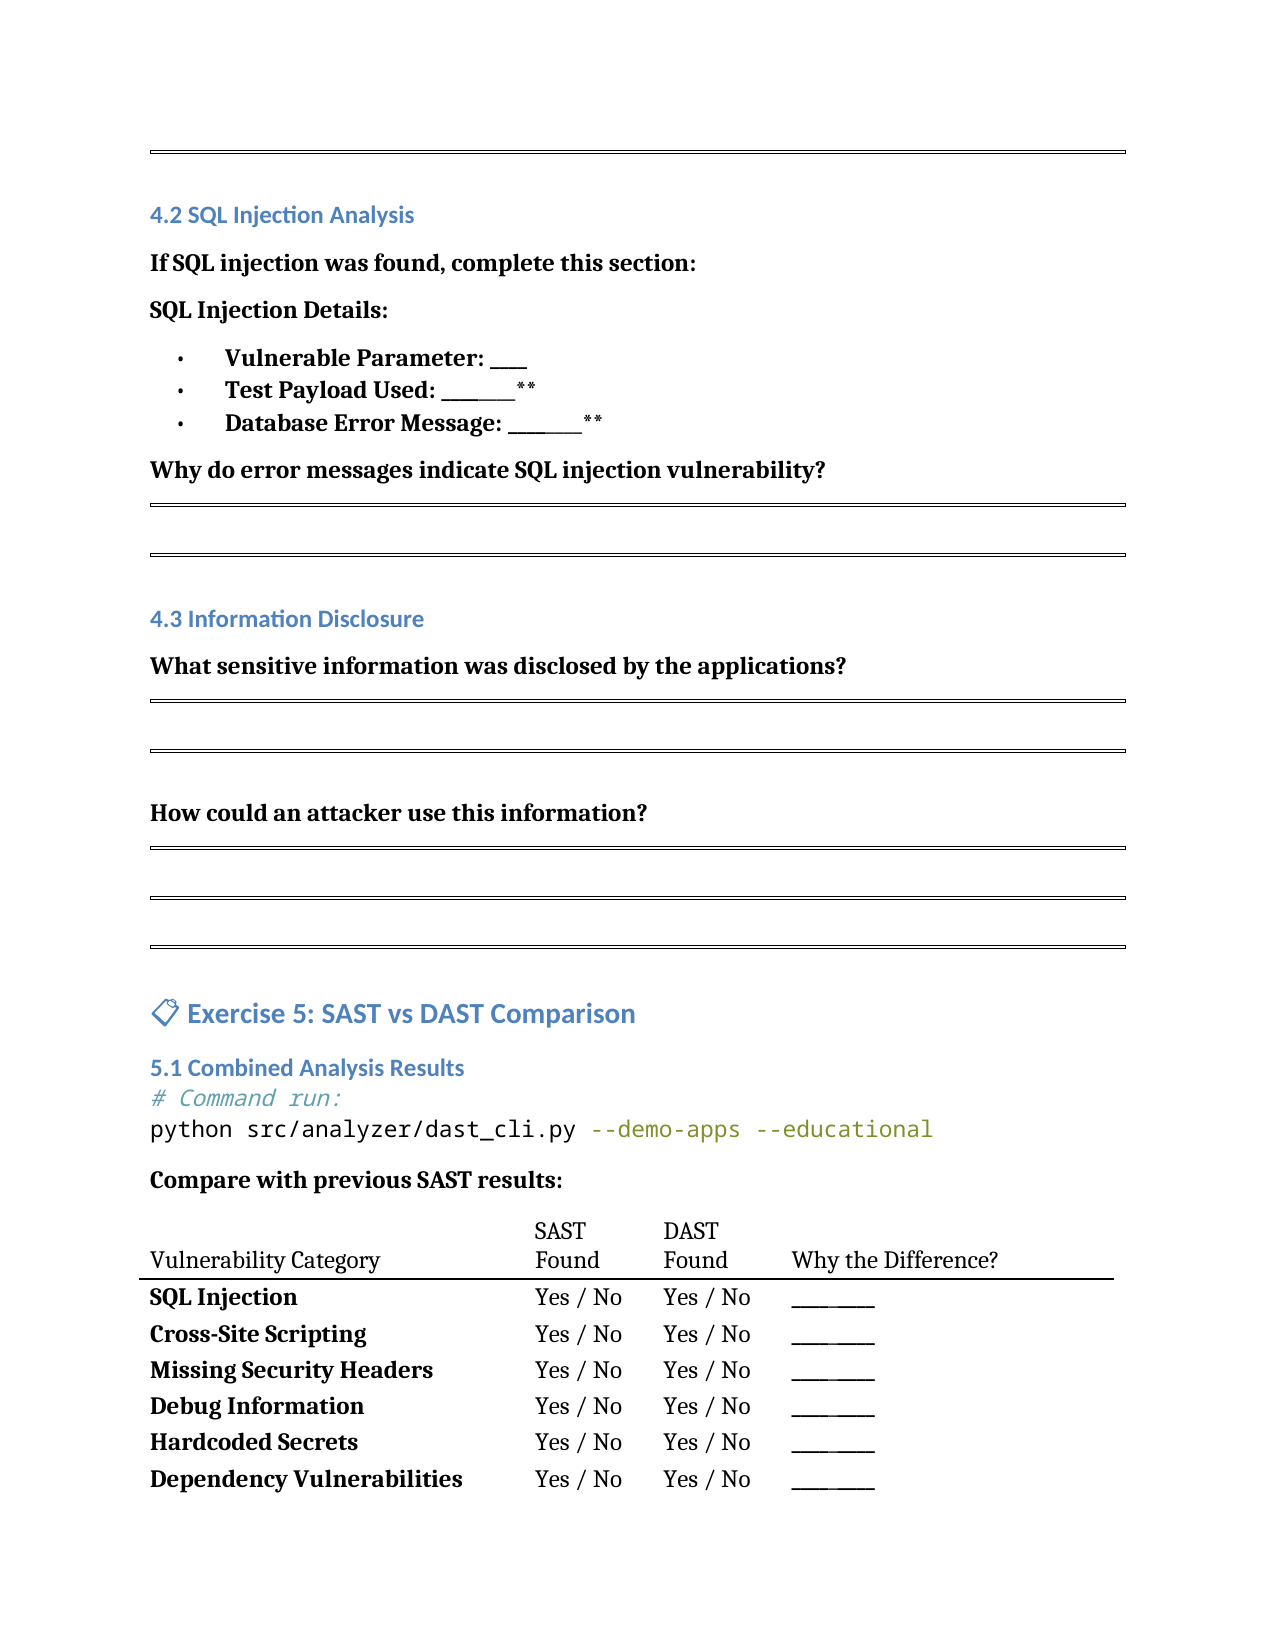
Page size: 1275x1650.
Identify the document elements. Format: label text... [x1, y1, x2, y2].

table_header Why the Difference? [780, 1213, 1114, 1278]
text SQL Injection Details: [150, 296, 1125, 325]
table_cell Dependency Vulnerabilities [139, 1461, 523, 1497]
table_cell SQL Injection [139, 1280, 523, 1316]
text # Command run: python src/analyzer/dast_cli.py --demo-apps --educational [150, 1082, 1125, 1145]
table_cell _________ [780, 1316, 1114, 1352]
list Test Payload Used: ________** [175, 376, 1125, 405]
table_cell Yes / No [524, 1316, 652, 1352]
table_cell _________ [780, 1425, 1114, 1461]
subtitle 📋 Exercise 5: SAST vs DAST Comparison [150, 995, 1125, 1031]
table_header DAST Found [652, 1213, 780, 1278]
subtitle 4.2 SQL Injection Analysis [150, 199, 1125, 230]
table_cell Yes / No [524, 1352, 652, 1388]
table_cell Hardcoded Secrets [139, 1425, 523, 1461]
subtitle 5.1 Combined Analysis Results [150, 1052, 1125, 1082]
table_cell Yes / No [524, 1425, 652, 1461]
text How could an attacker use this information? [150, 799, 1125, 828]
text If SQL injection was found, complete this section: [150, 249, 1125, 278]
text Compare with previous SAST results: [150, 1166, 1125, 1194]
list Vulnerable Parameter: ____ [175, 344, 1125, 373]
table_cell Yes / No [652, 1425, 780, 1461]
table_header SAST Found [524, 1213, 652, 1278]
text What sensitive information was disclosed by the applications? [150, 652, 1125, 681]
table_cell Yes / No [652, 1461, 780, 1497]
table_cell Yes / No [652, 1388, 780, 1424]
table_cell Yes / No [652, 1280, 780, 1316]
table_cell Yes / No [652, 1316, 780, 1352]
table_cell _________ [780, 1461, 1114, 1497]
text Why do error messages indicate SQL injection vulnerability? [150, 456, 1125, 485]
table_cell Yes / No [652, 1352, 780, 1388]
list Database Error Message: ________** [175, 409, 1125, 438]
table_cell Cross-Site Scripting [139, 1316, 523, 1352]
table_cell Yes / No [524, 1388, 652, 1424]
table_cell Yes / No [524, 1280, 652, 1316]
table_cell Debug Information [139, 1388, 523, 1424]
subtitle 4.3 Information Disclosure [150, 603, 1125, 633]
table_cell Yes / No [524, 1461, 652, 1497]
table_cell _________ [780, 1352, 1114, 1388]
table_header Vulnerability Category [139, 1213, 523, 1278]
table_cell Missing Security Headers [139, 1352, 523, 1388]
table_cell _________ [780, 1280, 1114, 1316]
table_cell _________ [780, 1388, 1114, 1424]
